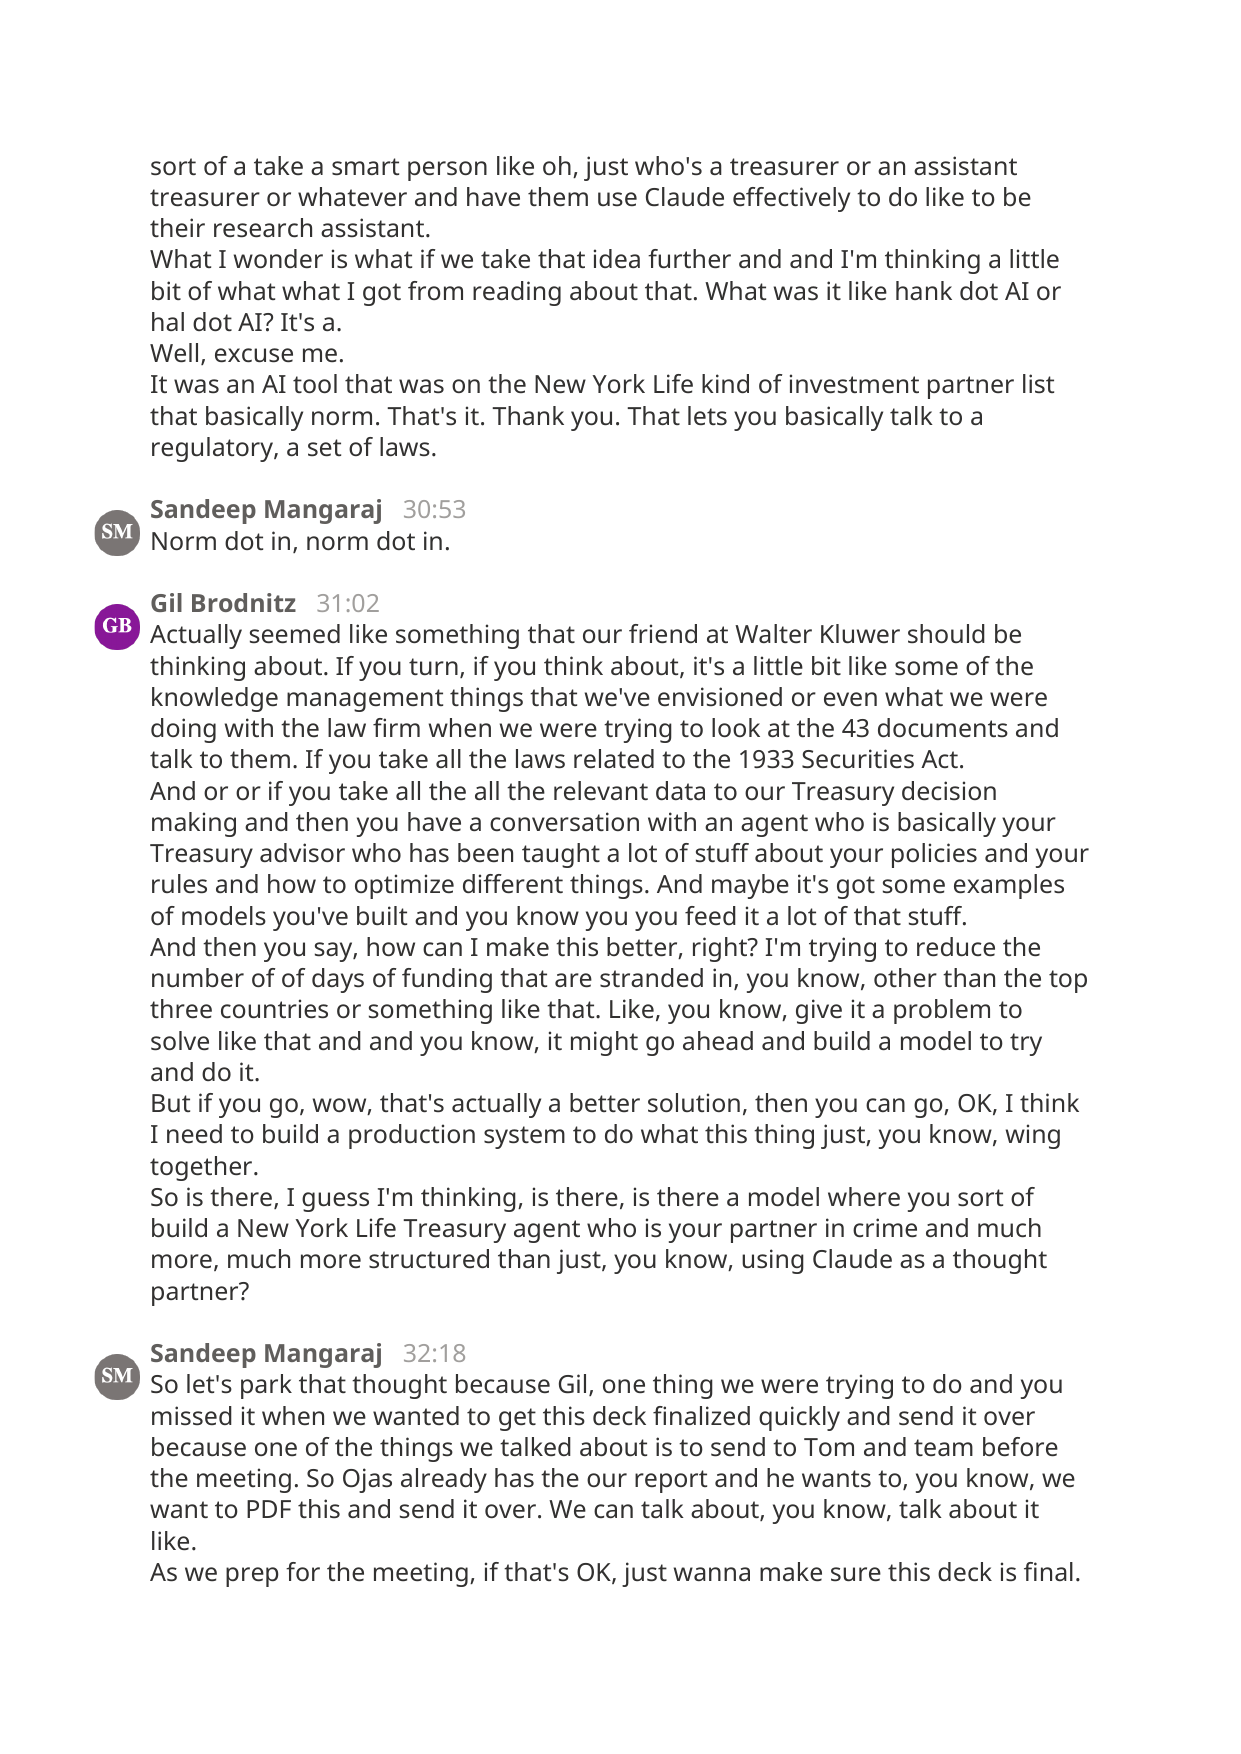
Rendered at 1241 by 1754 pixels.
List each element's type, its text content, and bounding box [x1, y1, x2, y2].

picture [94, 1354, 140, 1400]
picture [94, 510, 140, 556]
text Sandeep Mangaraj 32:18 So let's park that thought because Gil, one thing we were trying to do and you missed it when we wanted to get this deck finalized quickly and send it over because one of the things we talked about is to send to Tom and team before the meeting. So Ojas already has the our report and he wants to, you know, we want to PDF this and send it over. We can talk about, you know, talk about it like. As we prep for the meeting, if that's OK, just wanna make sure this deck is final. [150, 1306, 1090, 1587]
text Sandeep Mangaraj 30:53 Norm dot in, norm dot in. [150, 462, 1090, 556]
text Gil Brodnitz 31:02 Actually seemed like something that our friend at Walter Kluwer should be thinking about. If you turn, if you think about, it's a little bit like some of the knowledge management things that we've envisioned or even what we were doing with the law firm when we were trying to look at the 43 documents and talk to them. If you take all the laws related to the 1933 Securities Act. And or or if you take all the all the relevant data to our Treasury decision making and then you have a conversation with an agent who is basically your Treasury advisor who has been taught a lot of stuff about your policies and your rules and how to optimize different things. And maybe it's got some examples of models you've built and you know you you feed it a lot of that stuff. And then you say, how can I make this better, right? I'm trying to reduce the number of of days of funding that are stranded in, you know, other than the top three countries or something like that. Like, you know, give it a problem to solve like that and and you know, it might go ahead and build a model to try and do it. But if you go, wow, that's actually a better solution, then you can go, OK, I think I need to build a production system to do what this thing just, you know, wing together. So is there, I guess I'm thinking, is there, is there a model where you sort of build a New York Life Treasury agent who is your partner in crime and much more, much more structured than just, you know, using Claude as a thought partner? [150, 556, 1090, 1306]
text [150, 150, 1090, 462]
picture [94, 604, 140, 650]
